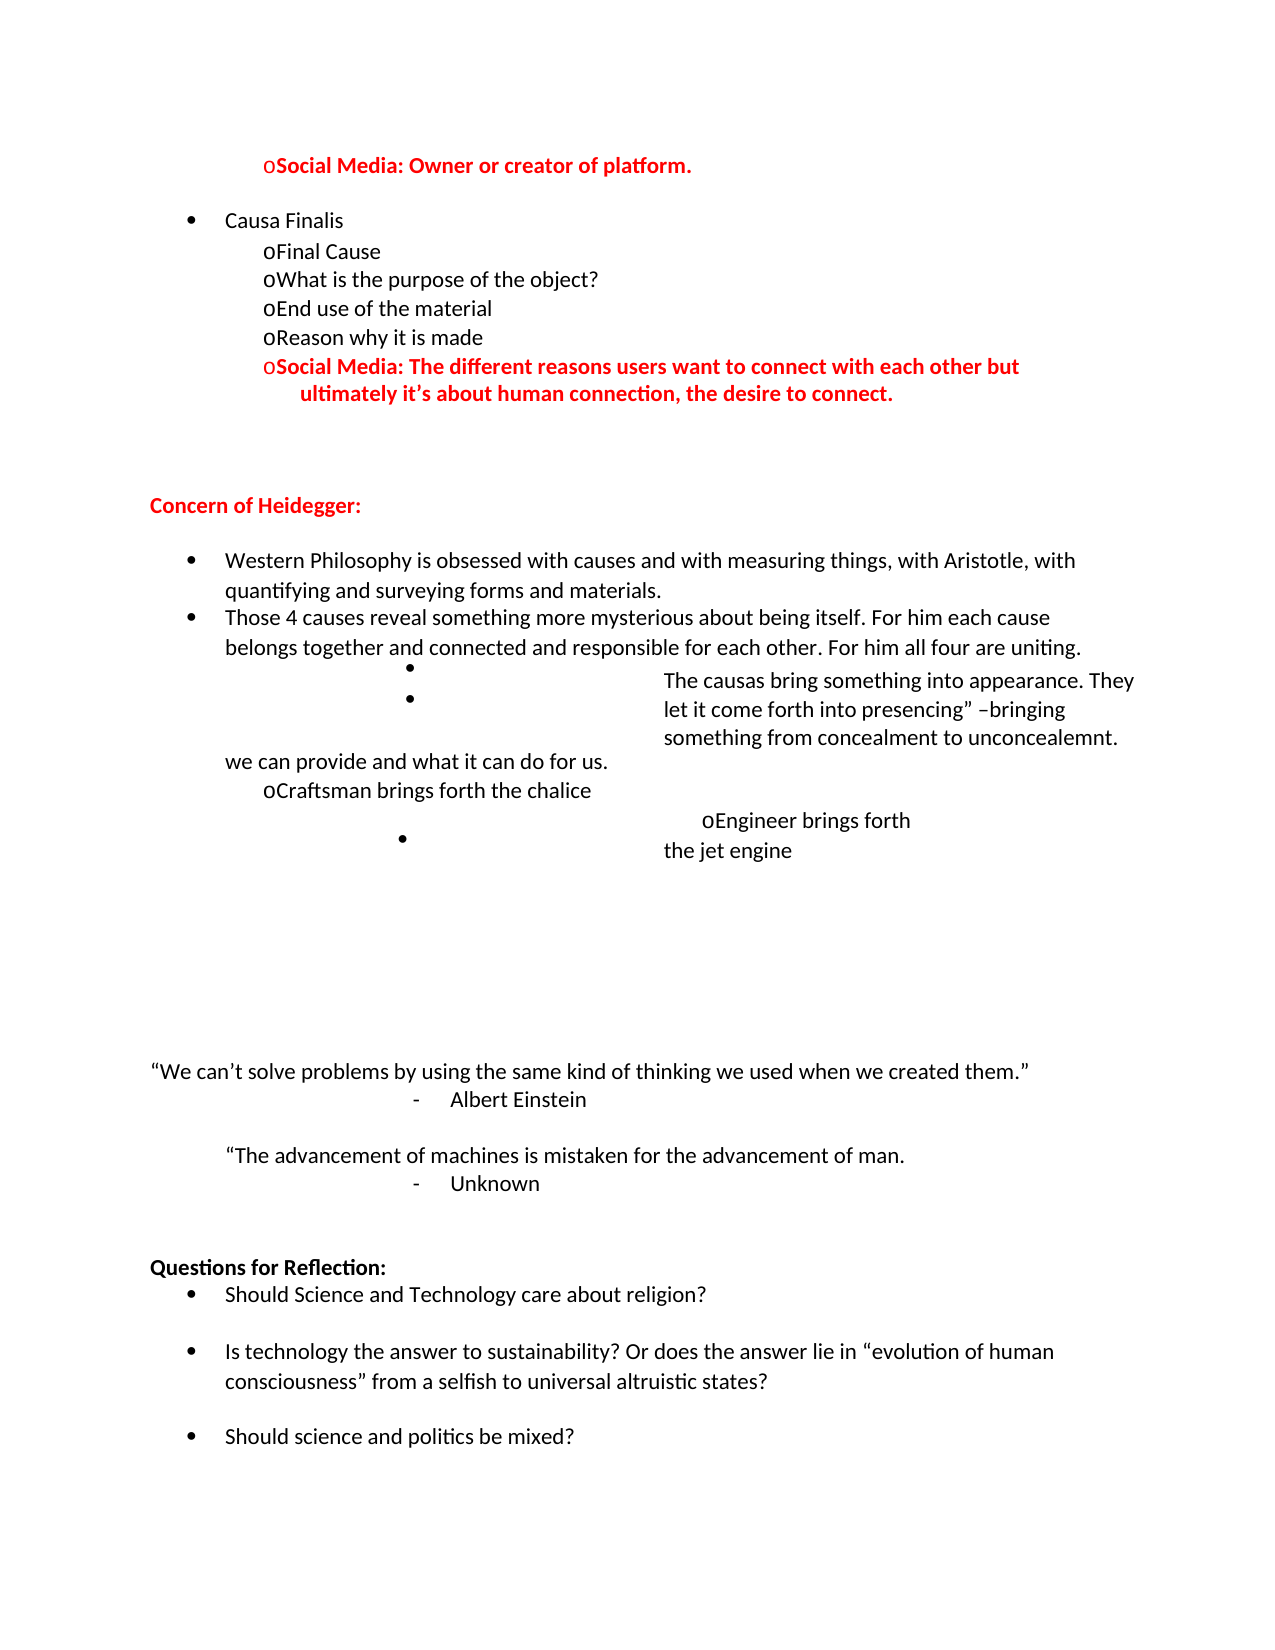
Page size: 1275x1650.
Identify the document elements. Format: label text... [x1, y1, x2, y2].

text  Causa Finalis [187, 206, 1132, 234]
text oSocial Media: Owner or creator of platform. [262, 152, 1132, 179]
text oReason why it is made [262, 324, 1132, 351]
table_header   [158, 660, 649, 749]
text “The advancement of machines is mistaken for the advancement of man. [225, 1145, 1132, 1168]
text  Should science and politics be mixed? [187, 1422, 1132, 1450]
text  Should Science and Technology care about religion? [187, 1280, 1132, 1308]
table_header The causas bring something into appearance. They let it come forth into presencing” –bringing something from concealment to unconcealemnt. It’s name is veritas, truth. Every bringing forth is grounded in revealing. We reveal something new and mysterious, what [649, 660, 1140, 749]
text belongs together and connected and responsible for each other. For him all four are uniting. [225, 637, 1132, 660]
text oCraftsman brings forth the chalice [262, 777, 1132, 804]
text oWhat is the purpose of the object? [262, 267, 1132, 293]
text  Western Philosophy is obsessed with causes and with measuring things, with Aristotle, with [187, 547, 1132, 574]
text  Those 4 causes reveal something more mysterious about being itself. For him each cause [187, 603, 1132, 631]
text “We can’t solve problems by using the same kind of thinking we used when we created them.” [150, 1061, 1132, 1084]
text oFinal Cause [262, 238, 1132, 265]
text consciousness” from a selfish to universal altruistic states? [225, 1371, 1132, 1394]
text - Albert Einstein [413, 1089, 1132, 1112]
text oSocial Media: The different reasons users want to connect with each other but [262, 353, 1132, 379]
table_header  [158, 805, 649, 866]
text ultimately it’s about human connection, the desire to connect. [300, 383, 1132, 406]
table_header oEngineer brings forth the jet engine Bringing forth something that is previously hidden. [649, 805, 1140, 866]
text quantifying and surveying forms and materials. [225, 580, 1132, 603]
text we can provide and what it can do for us. [225, 751, 1132, 774]
text Concern of Heidegger: [150, 496, 1132, 518]
text oEnd use of the material [262, 295, 1132, 322]
text Questions for Reflection: [150, 1257, 1132, 1279]
text - Unknown [413, 1173, 1132, 1196]
text  Is technology the answer to sustainability? Or does the answer lie in “evolution of human [187, 1337, 1132, 1365]
